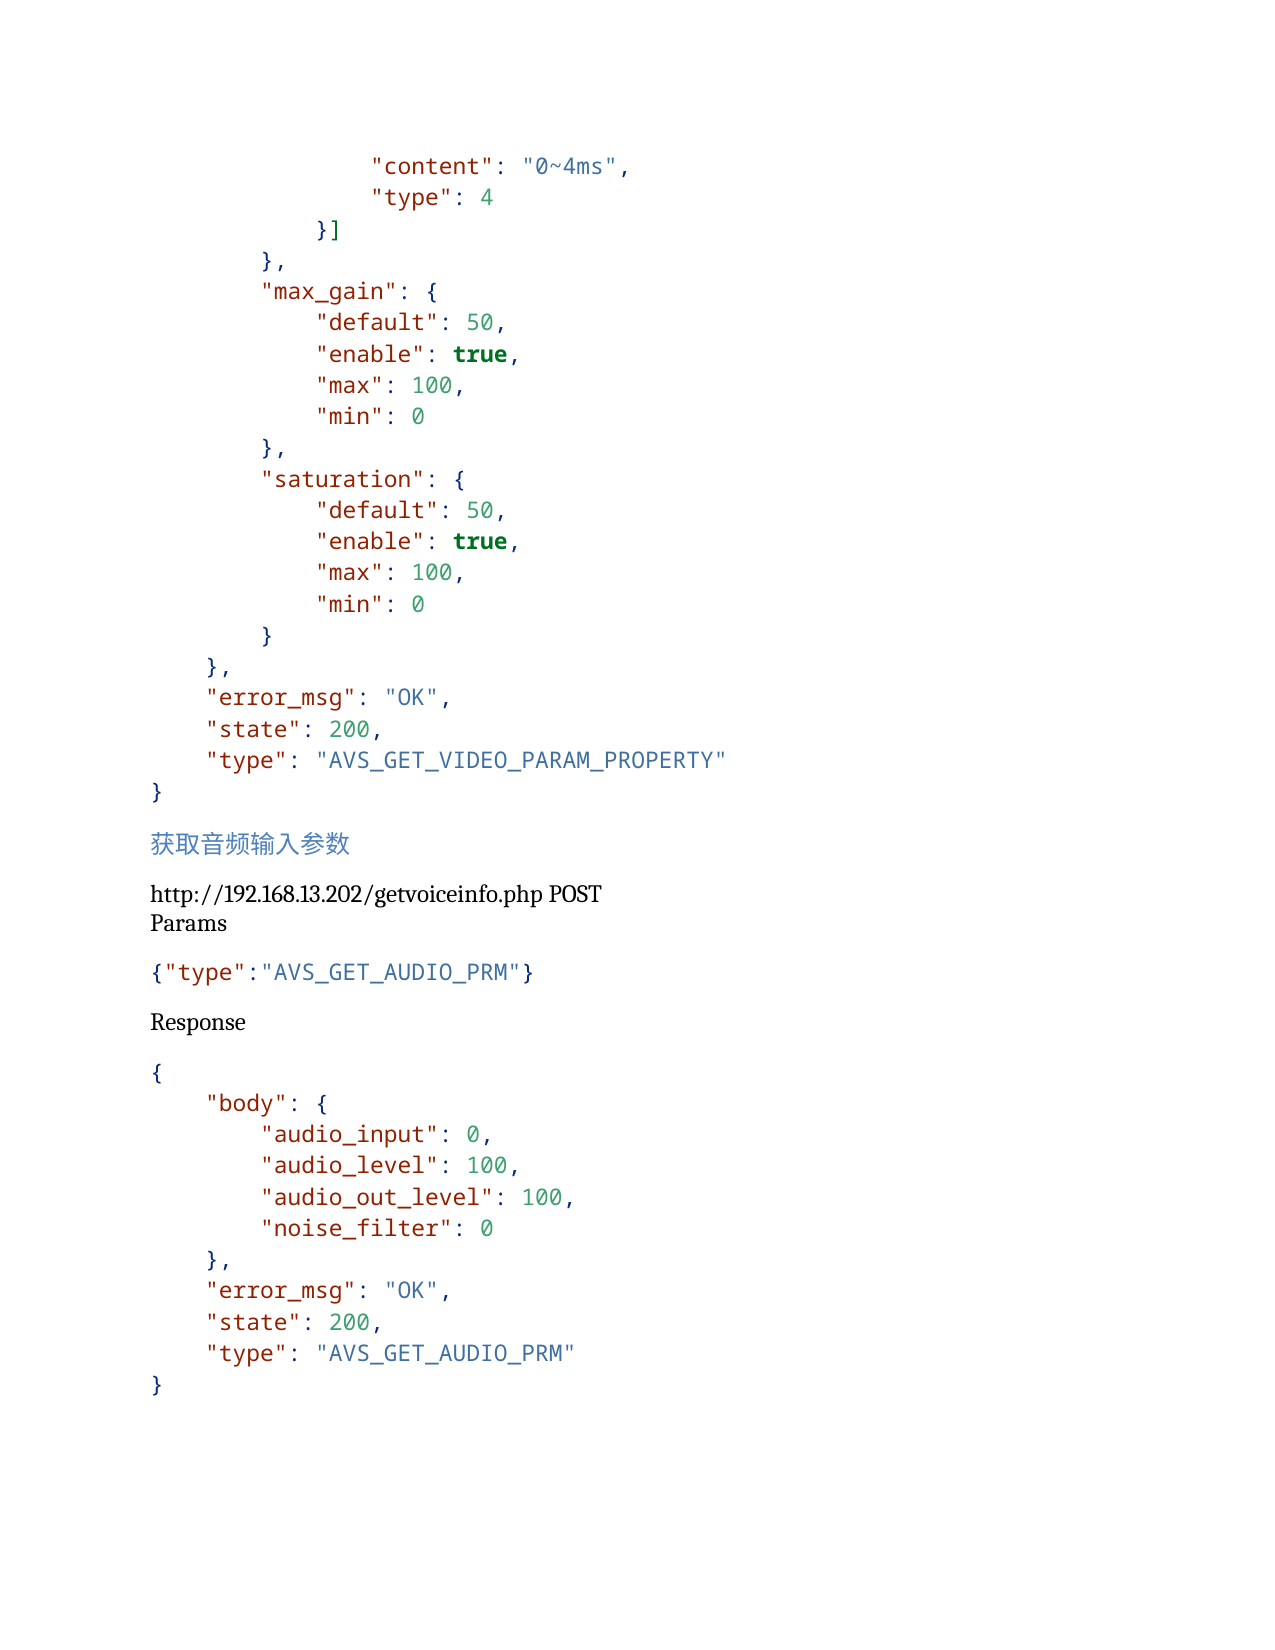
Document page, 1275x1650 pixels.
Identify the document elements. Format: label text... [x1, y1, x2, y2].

text http://192.168.13.202/getvoiceinfo.php POST Params [150, 880, 1125, 937]
text {"type":"AVS_GET_AUDIO_PRM"} [150, 956, 1125, 987]
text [150, 150, 1125, 806]
text { "body": { "audio_input": 0, "audio_level": 100, "audio_out_level": 100, "noise_filter": 0 }, "error_msg": "OK", "state": 200, "type": "AVS_GET_AUDIO_PRM" } [150, 1056, 1125, 1399]
subtitle 获取音频输入参数 [150, 827, 1125, 861]
text Response [150, 1008, 1125, 1037]
